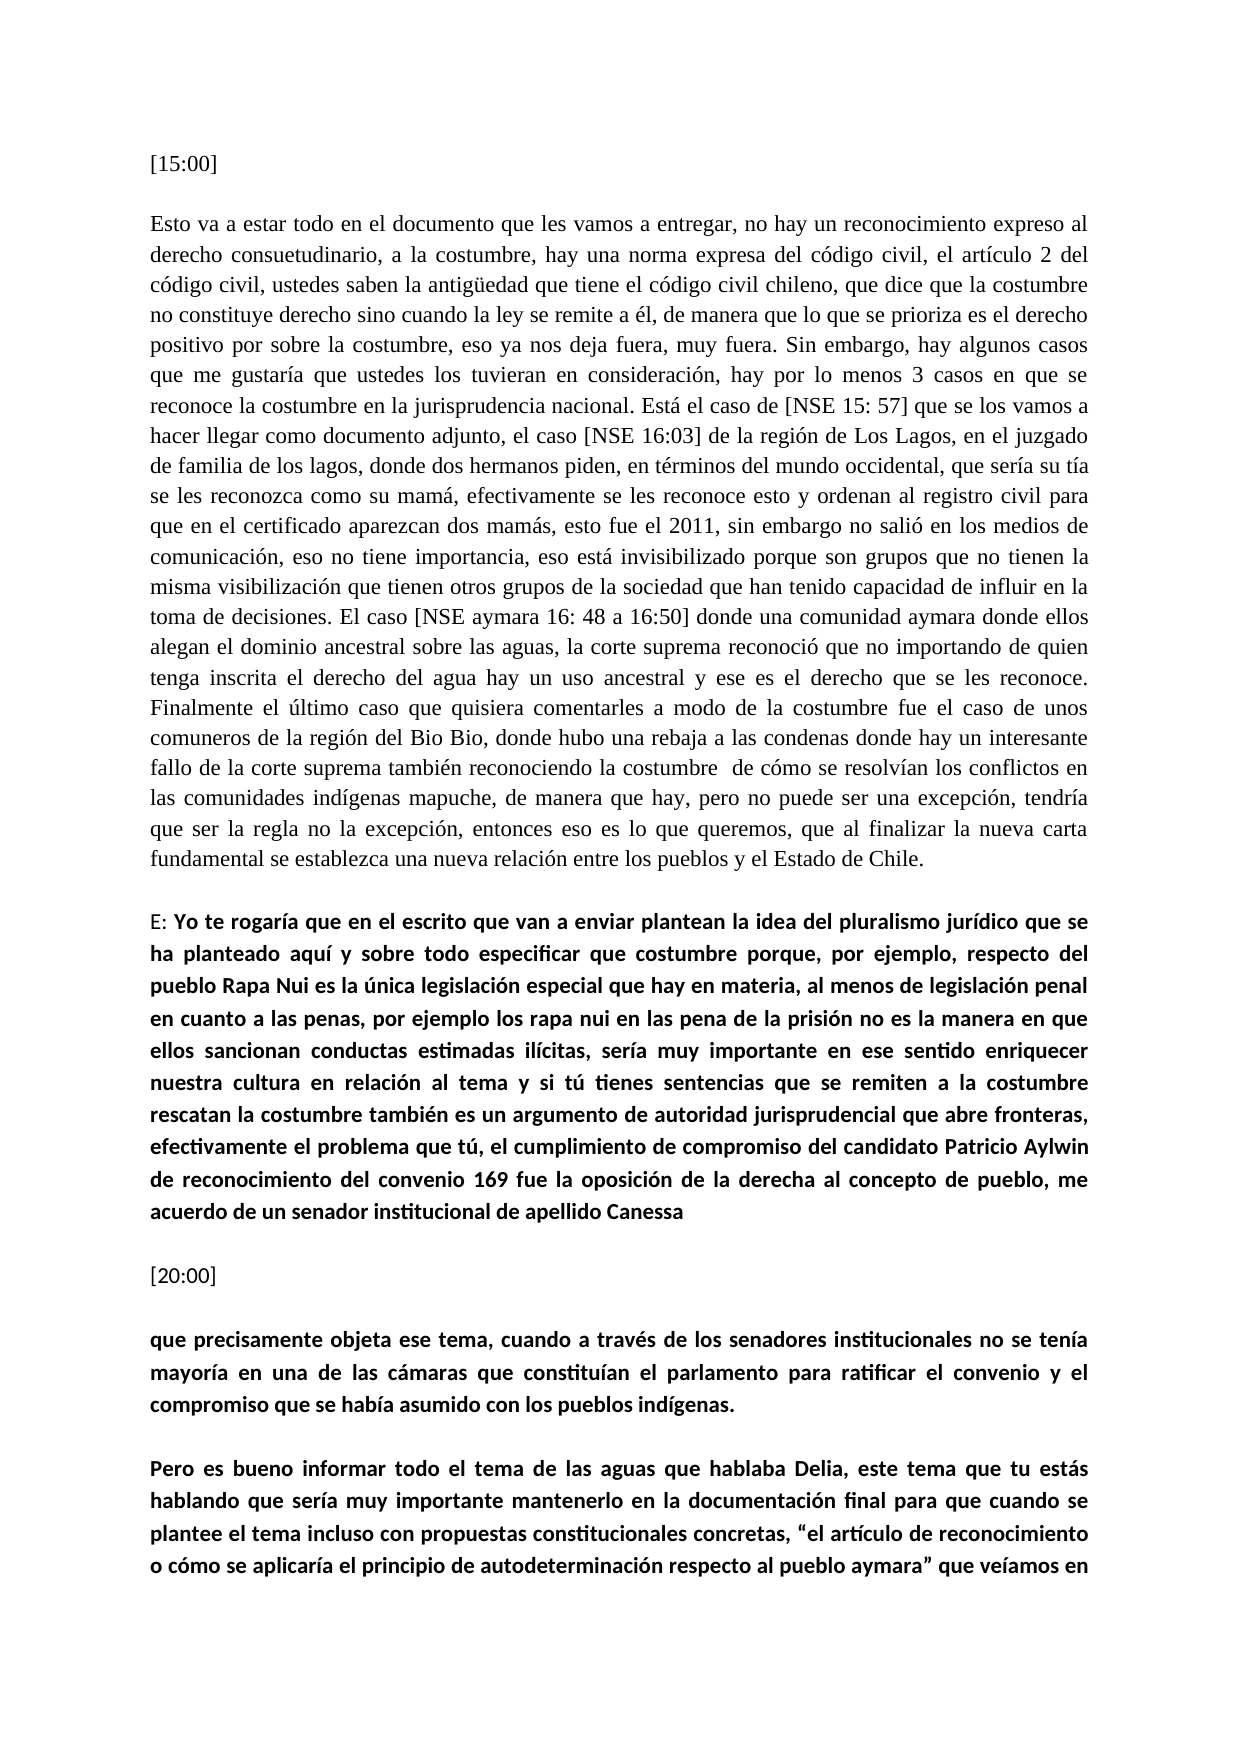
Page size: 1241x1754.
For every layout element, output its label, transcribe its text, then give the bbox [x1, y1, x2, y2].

text que precisamente objeta ese tema, cuando a través de los senadores institucionales no se tenía mayoría en una de las cámaras que constituían el parlamento para ratificar el convenio y el compromiso que se había asumido con los pueblos indígenas. [150, 1326, 1090, 1418]
text [15:00] [150, 150, 1090, 176]
text [20:00] [150, 1261, 1090, 1289]
text Esto va a estar todo en el documento que les vamos a entregar, no hay un reconocimiento expreso al derecho consuetudinario, a la costumbre, hay una norma expresa del código civil, el artículo 2 del código civil, ustedes saben la antigüedad que tiene el código civil chileno, que dice que la costumbre no constituye derecho sino cuando la ley se remite a él, de manera que lo que se prioriza es el derecho positivo por sobre la costumbre, eso ya nos deja fuera, muy fuera. Sin embargo, hay algunos casos que me gustaría que ustedes los tuvieran en consideración, hay por lo menos 3 casos en que se reconoce la costumbre en la jurisprudencia nacional. Está el caso de [NSE 15: 57] que se los vamos a hacer llegar como documento adjunto, el caso [NSE 16:03] de la región de Los Lagos, en el juzgado de familia de los lagos, donde dos hermanos piden, en términos del mundo occidental, que sería su tía se les reconozca como su mamá, efectivamente se les reconoce esto y ordenan al registro civil para que en el certificado aparezcan dos mamás, esto fue el 2011, sin embargo no salió en los medios de comunicación, eso no tiene importancia, eso está invisibilizado porque son grupos que no tienen la misma visibilización que tienen otros grupos de la sociedad que han tenido capacidad de influir en la toma de decisiones. El caso [NSE aymara 16: 48 a 16:50] donde una comunidad aymara donde ellos alegan el dominio ancestral sobre las aguas, la corte suprema reconoció que no importando de quien tenga inscrita el derecho del agua hay un uso ancestral y ese es el derecho que se les reconoce. Finalmente el último caso que quisiera comentarles a modo de la costumbre fue el caso de unos comuneros de la región del Bio Bio, donde hubo una rebaja a las condenas donde hay un interesante fallo de la corte suprema también reconociendo la costumbre de cómo se resolvían los conflictos en las comunidades indígenas mapuche, de manera que hay, pero no puede ser una excepción, tendría que ser la regla no la excepción, entonces eso es lo que queremos, que al finalizar la nueva carta fundamental se establezca una nueva relación entre los pueblos y el Estado de Chile. [150, 210, 1090, 871]
text E: Yo te rogaría que en el escrito que van a enviar plantean la idea del pluralismo jurídico que se ha planteado aquí y sobre todo especificar que costumbre porque, por ejemplo, respecto del pueblo Rapa Nui es la única legislación especial que hay en materia, al menos de legislación penal en cuanto a las penas, por ejemplo los rapa nui en las pena de la prisión no es la manera en que ellos sancionan conductas estimadas ilícitas, sería muy importante en ese sentido enriquecer nuestra cultura en relación al tema y si tú tienes sentencias que se remiten a la costumbre rescatan la costumbre también es un argumento de autoridad jurisprudencial que abre fronteras, efectivamente el problema que tú, el cumplimiento de compromiso del candidato Patricio Aylwin de reconocimiento del convenio 169 fue la oposición de la derecha al concepto de pueblo, me acuerdo de un senador institucional de apellido Canessa [150, 907, 1090, 1225]
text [150, 1454, 1090, 1579]
